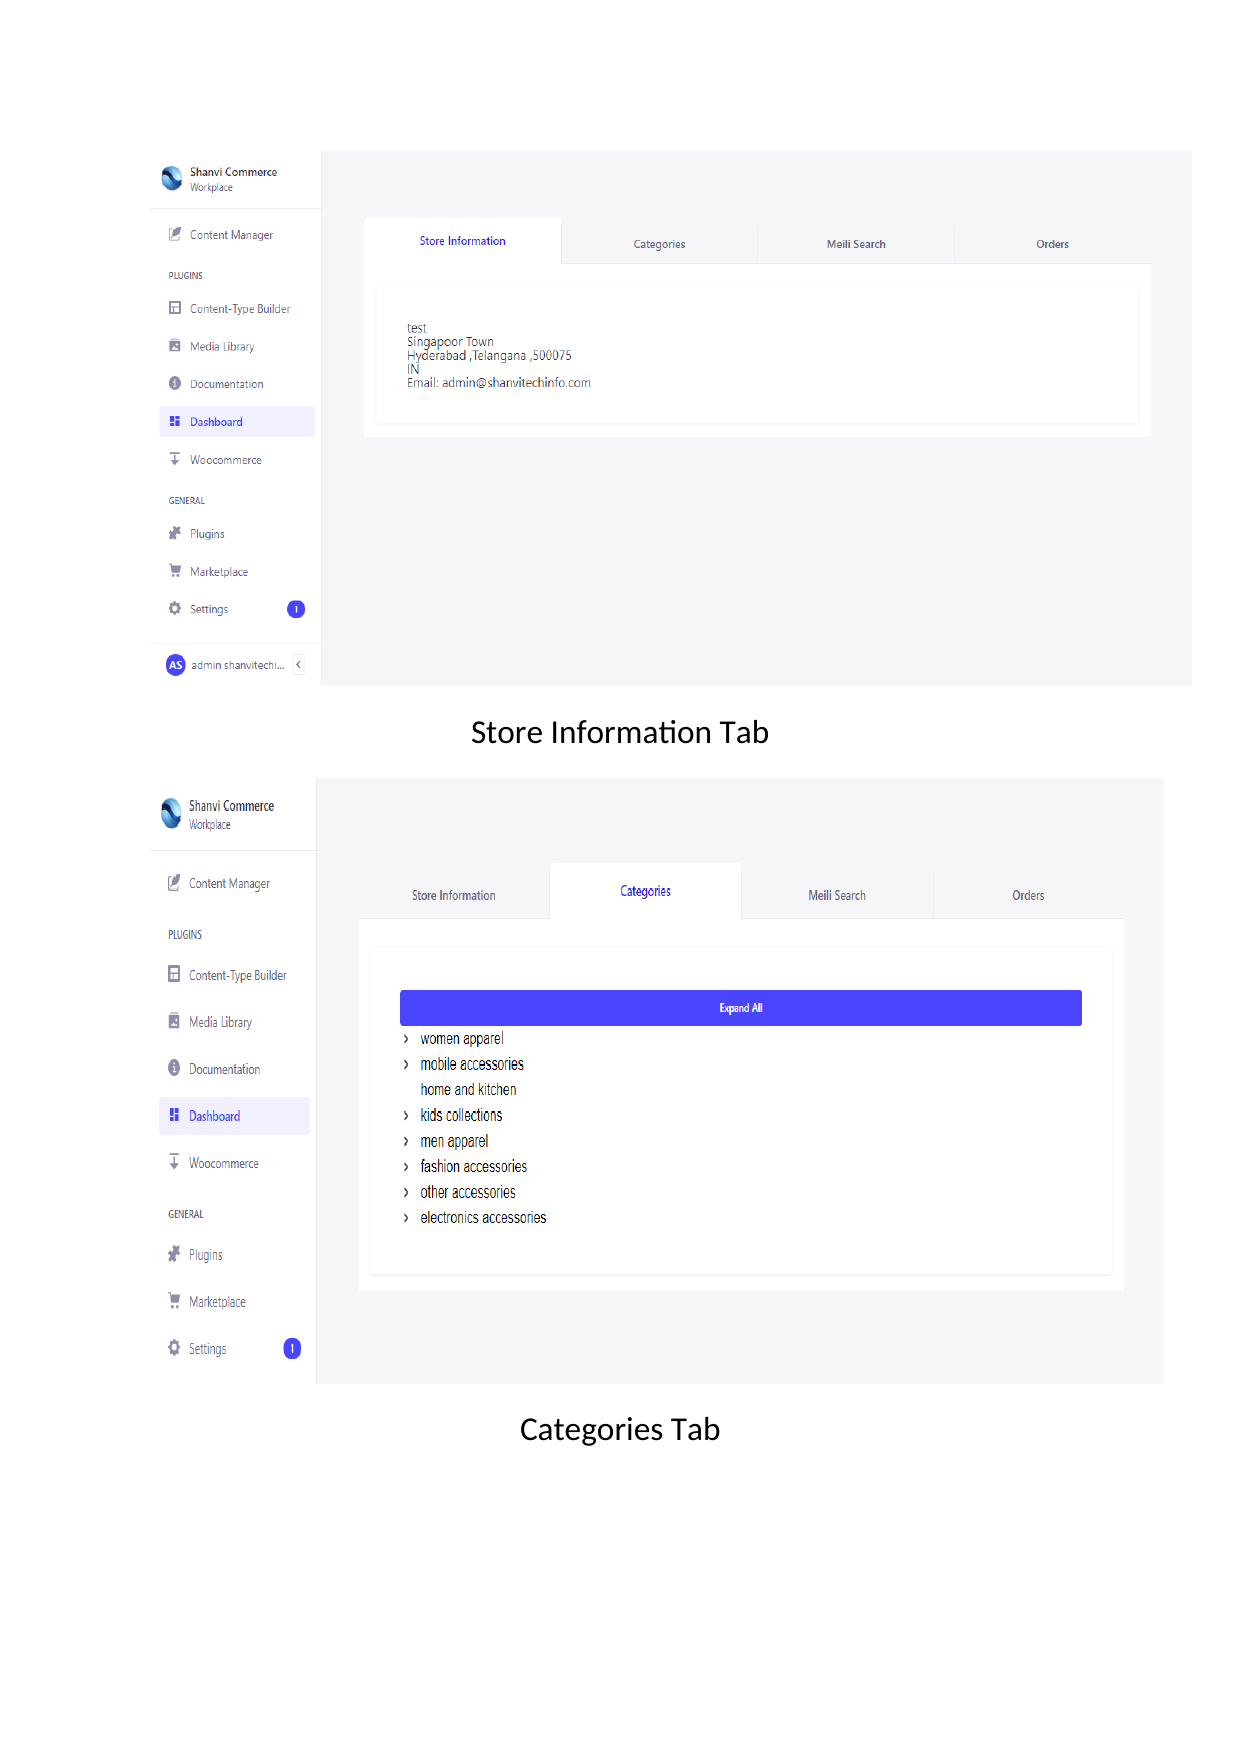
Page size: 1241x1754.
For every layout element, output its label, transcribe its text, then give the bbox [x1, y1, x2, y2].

text Store Information Tab [150, 711, 1090, 752]
picture [150, 778, 1164, 1384]
text Categories Tab [150, 1408, 1090, 1449]
picture [150, 150, 1193, 686]
